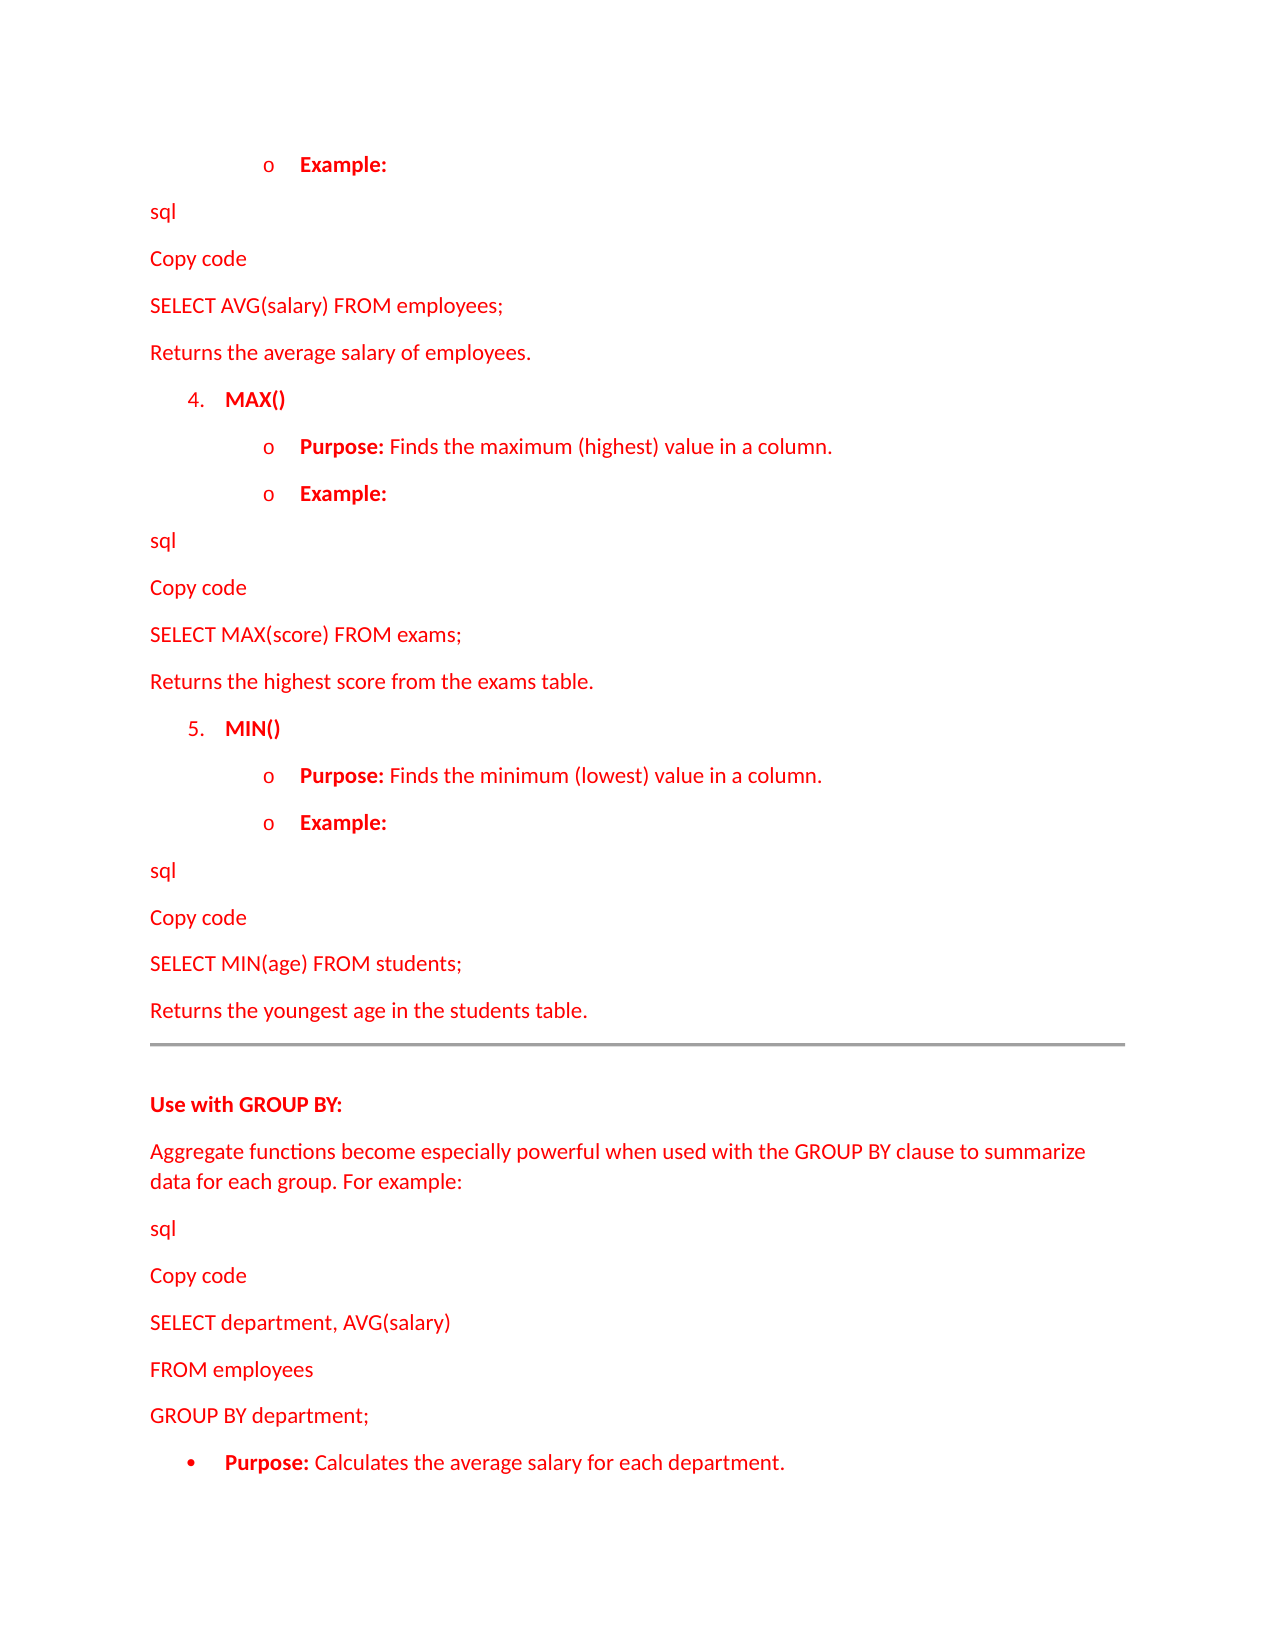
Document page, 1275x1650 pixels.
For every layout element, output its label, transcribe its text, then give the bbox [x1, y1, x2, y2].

text SELECT MAX(score) FROM exams; [150, 620, 1125, 648]
list Purpose: Finds the maximum (highest) value in a column. [262, 432, 1125, 460]
text Returns the highest score from the exams table. [150, 667, 1125, 695]
text sql [150, 527, 1125, 554]
text Copy code [150, 573, 1125, 601]
text GROUP BY department; [150, 1402, 1125, 1429]
text Returns the average salary of employees. [150, 338, 1125, 366]
text sql [150, 1214, 1125, 1242]
text sql [150, 856, 1125, 884]
text Returns the youngest age in the students table. [150, 996, 1125, 1024]
list MIN() [187, 714, 1125, 742]
text SELECT MIN(age) FROM students; [150, 949, 1125, 977]
text Aggregate functions become especially powerful when used with the GROUP BY clause to summarize data for each group. For example: [150, 1137, 1125, 1195]
text Use with GROUP BY: [150, 1090, 1125, 1118]
list Purpose: Finds the minimum (lowest) value in a column. [262, 761, 1125, 789]
list Example: [262, 150, 1125, 178]
list MAX() [187, 385, 1125, 413]
text Copy code [150, 903, 1125, 931]
text sql [150, 197, 1125, 225]
text FROM employees [150, 1355, 1125, 1383]
text SELECT department, AVG(salary) [150, 1308, 1125, 1336]
list Purpose: Calculates the average salary for each department. [187, 1448, 1125, 1476]
list Example: [262, 808, 1125, 837]
list Example: [262, 479, 1125, 508]
text Copy code [150, 244, 1125, 272]
text Copy code [150, 1261, 1125, 1289]
text SELECT AVG(salary) FROM employees; [150, 291, 1125, 319]
